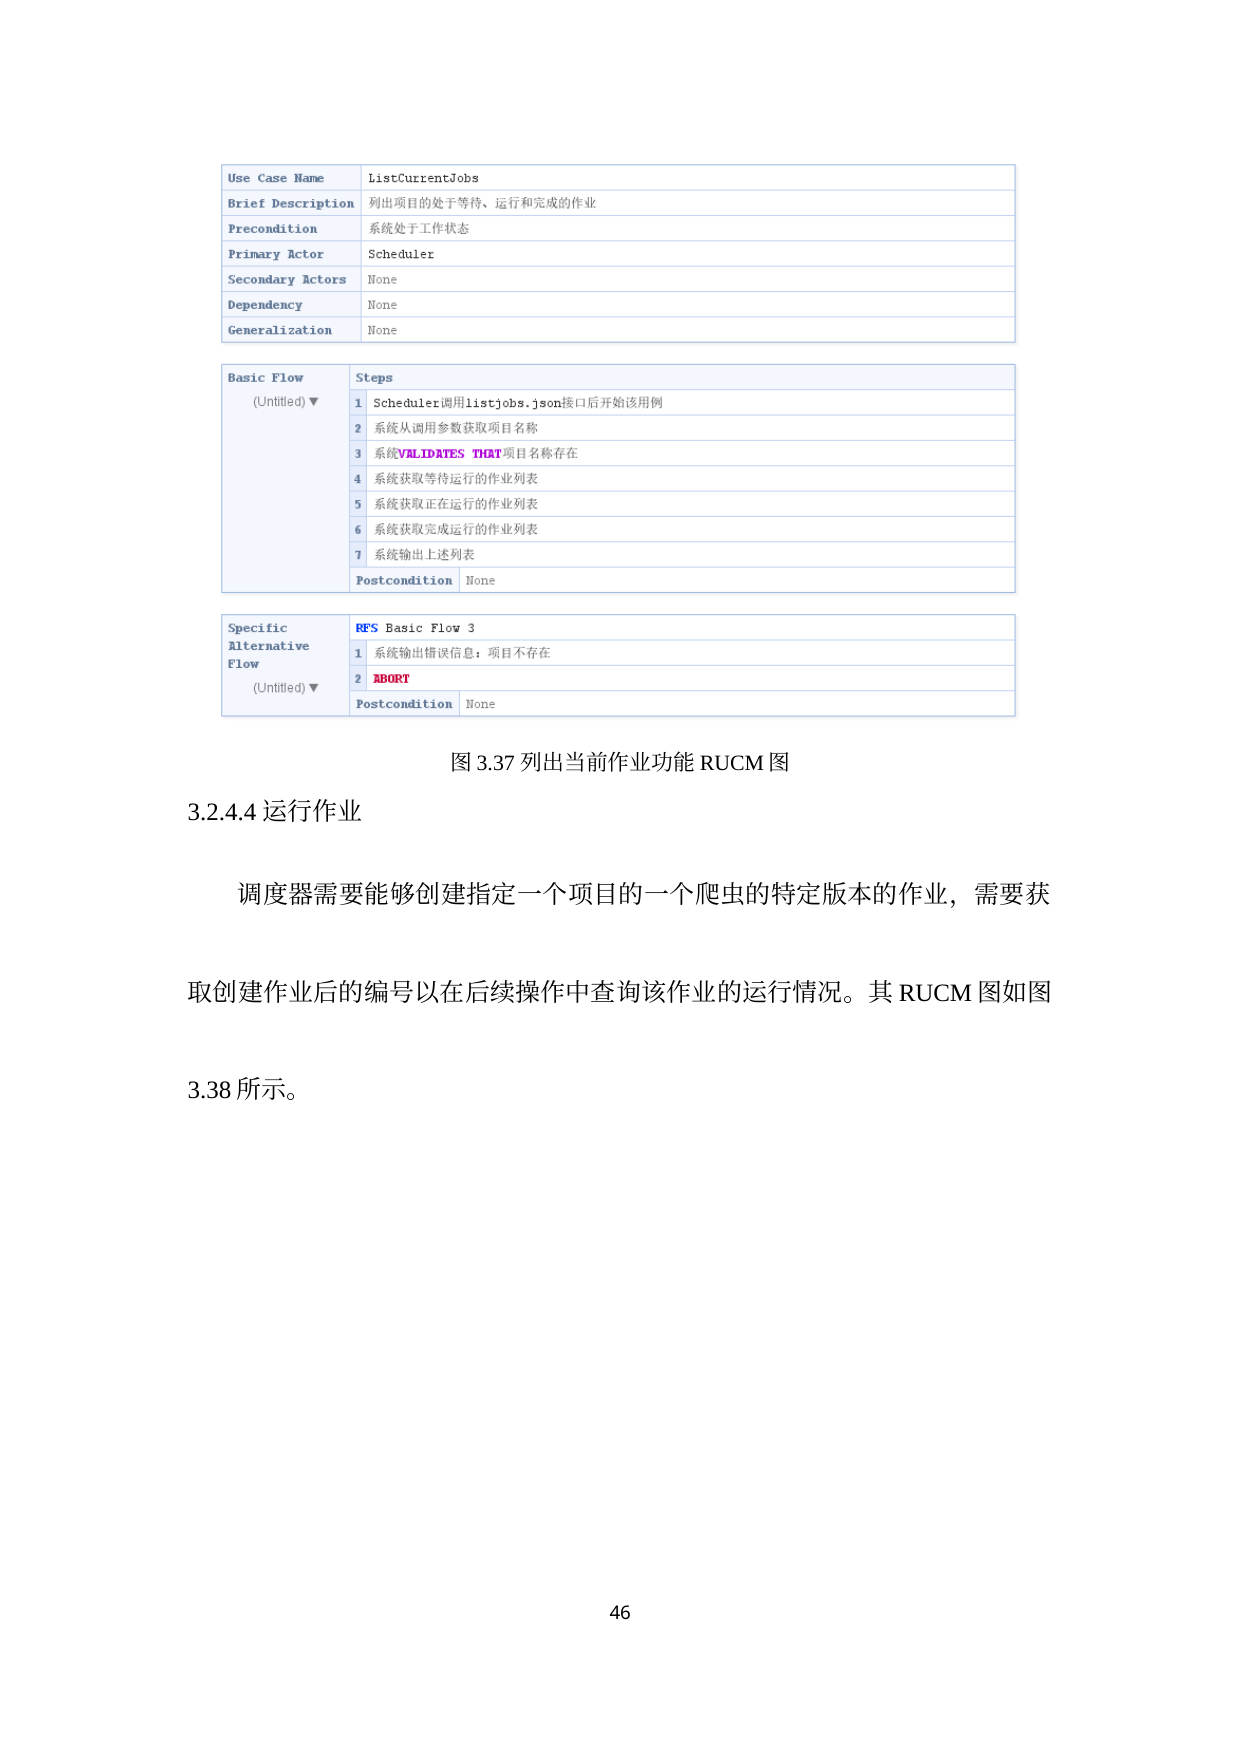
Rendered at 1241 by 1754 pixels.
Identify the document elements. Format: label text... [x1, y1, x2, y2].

text 图3.37 列出当前作业功能RUCM图 [187, 745, 1053, 777]
text 3.2.4.4 运行作业 [187, 777, 1053, 842]
text 调度器需要能够创建指定一个项目的一个爬虫的特定版本的作业，需要获取创建作业后的编号以在后续操作中查询该作业的运行情况。其RUCM图如图3.38所示。 [187, 860, 1053, 1120]
